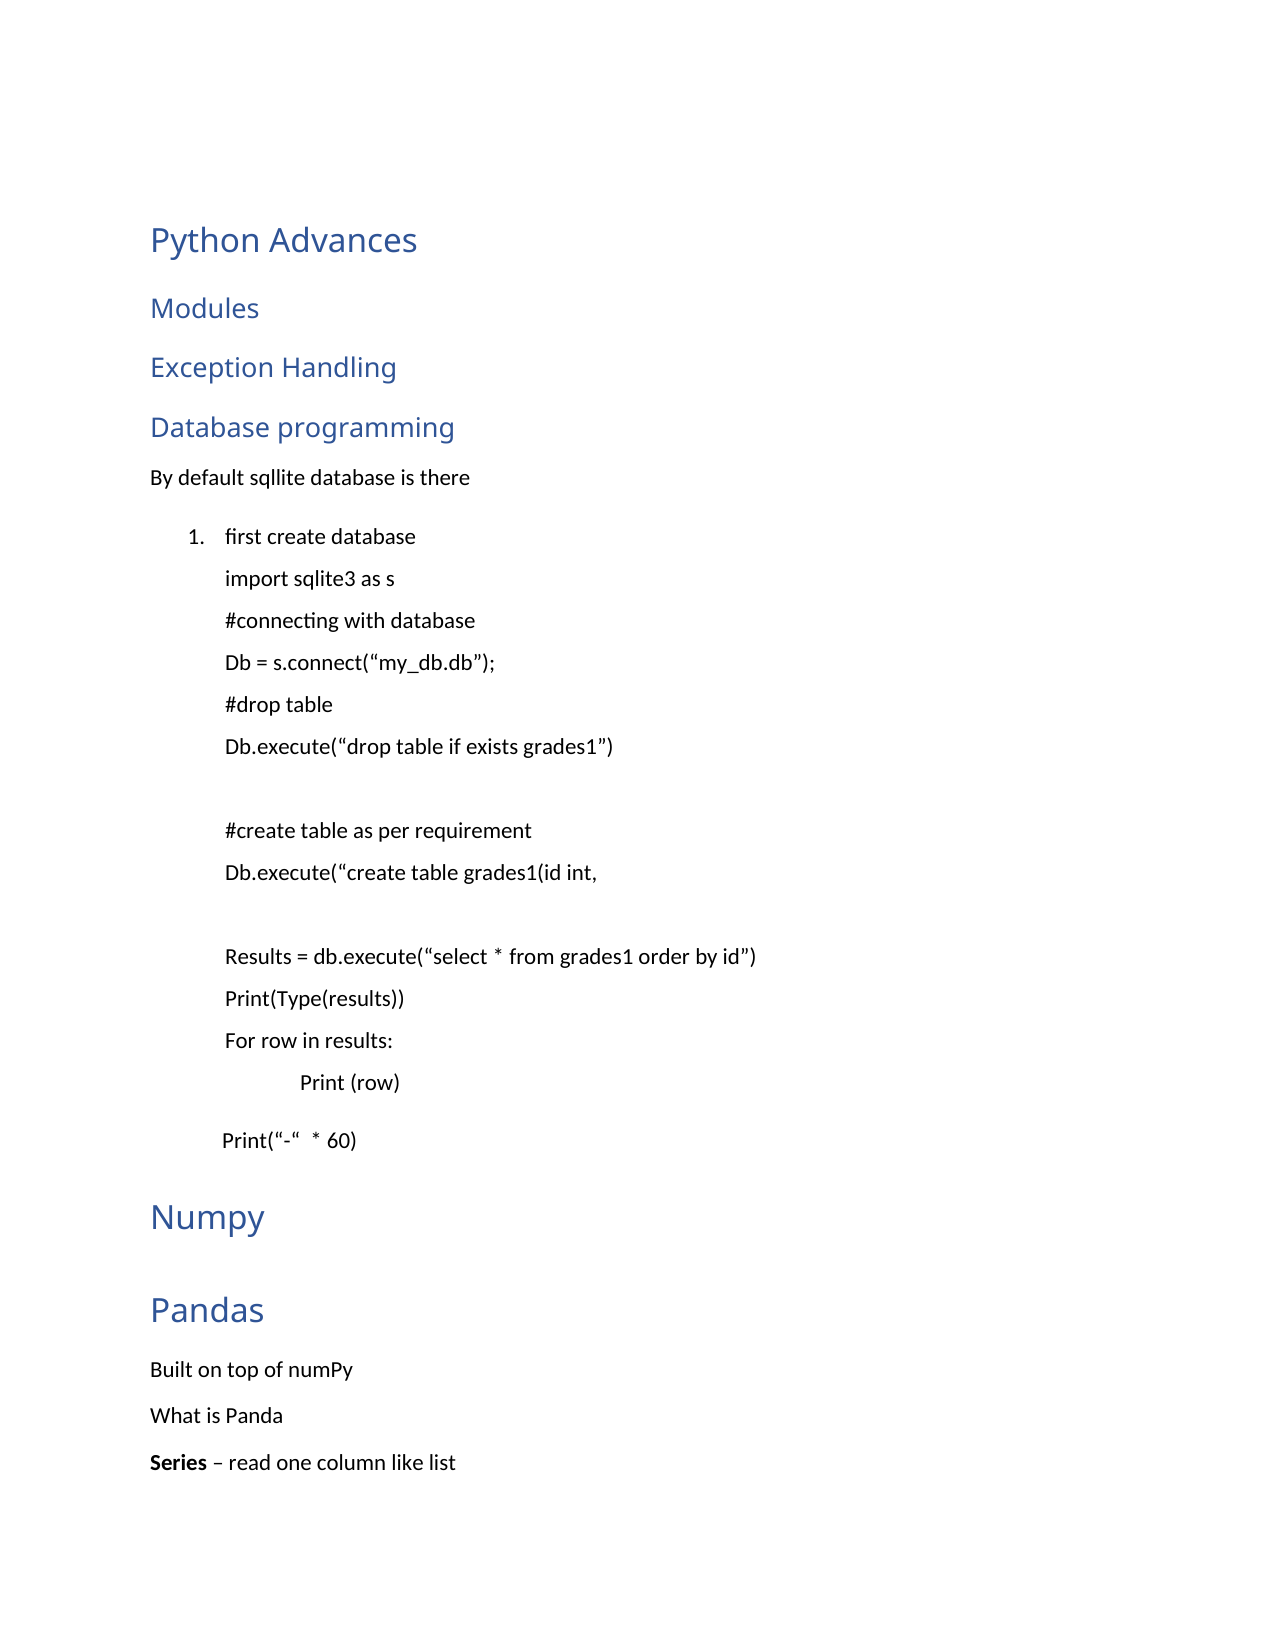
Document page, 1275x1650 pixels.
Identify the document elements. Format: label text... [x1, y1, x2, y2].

subtitle Numpy [150, 1193, 1125, 1239]
list #drop table [225, 690, 1125, 718]
subtitle Python Advances [150, 217, 1125, 262]
list #create table as per requirement [225, 816, 1125, 844]
list Db = s.connect(“my_db.db”); [225, 648, 1125, 676]
text Built on top of numPy [150, 1355, 1125, 1383]
text Print(“-“ * 60) [150, 1127, 1125, 1154]
subtitle Modules [150, 289, 1125, 326]
list For row in results: [225, 1026, 1125, 1054]
subtitle Exception Handling [150, 349, 1125, 386]
text By default sqllite database is there [150, 463, 1125, 492]
text Series – read one column like list [150, 1448, 1125, 1477]
subtitle Pandas [150, 1287, 1125, 1332]
subtitle Database programming [150, 408, 1125, 445]
text What is Panda [150, 1402, 1125, 1430]
list #connecting with database [225, 606, 1125, 634]
list import sqlite3 as s [225, 564, 1125, 592]
list Db.execute(“drop table if exists grades1”) [225, 732, 1125, 760]
list Results = db.execute(“select * from grades1 order by id”) [225, 942, 1125, 970]
list first create database [187, 522, 1125, 550]
list Db.execute(“create table grades1(id int, [225, 858, 1125, 886]
list Print(Type(results)) [225, 984, 1125, 1012]
list Print (row) [225, 1068, 1125, 1096]
